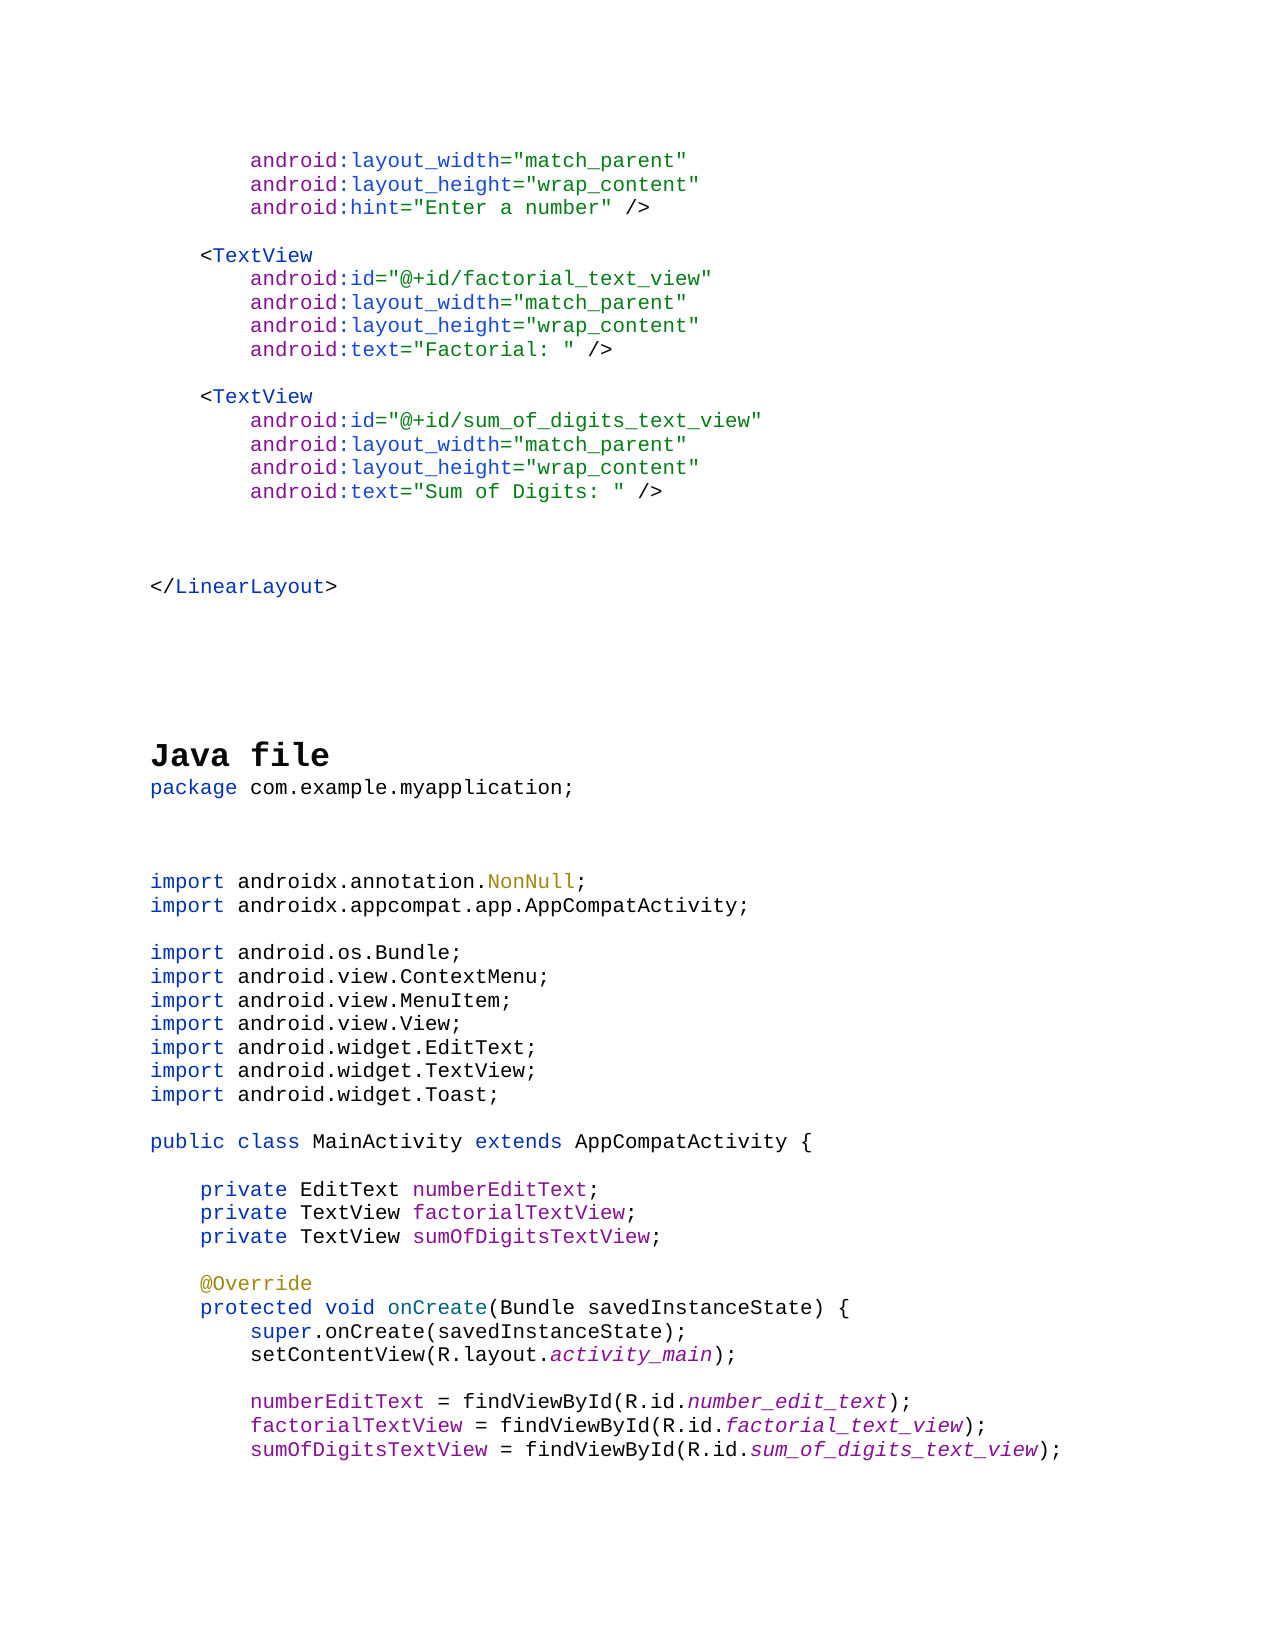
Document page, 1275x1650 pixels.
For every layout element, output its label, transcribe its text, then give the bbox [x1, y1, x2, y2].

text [150, 150, 1125, 599]
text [150, 777, 1125, 1486]
text Java file [150, 739, 1125, 777]
